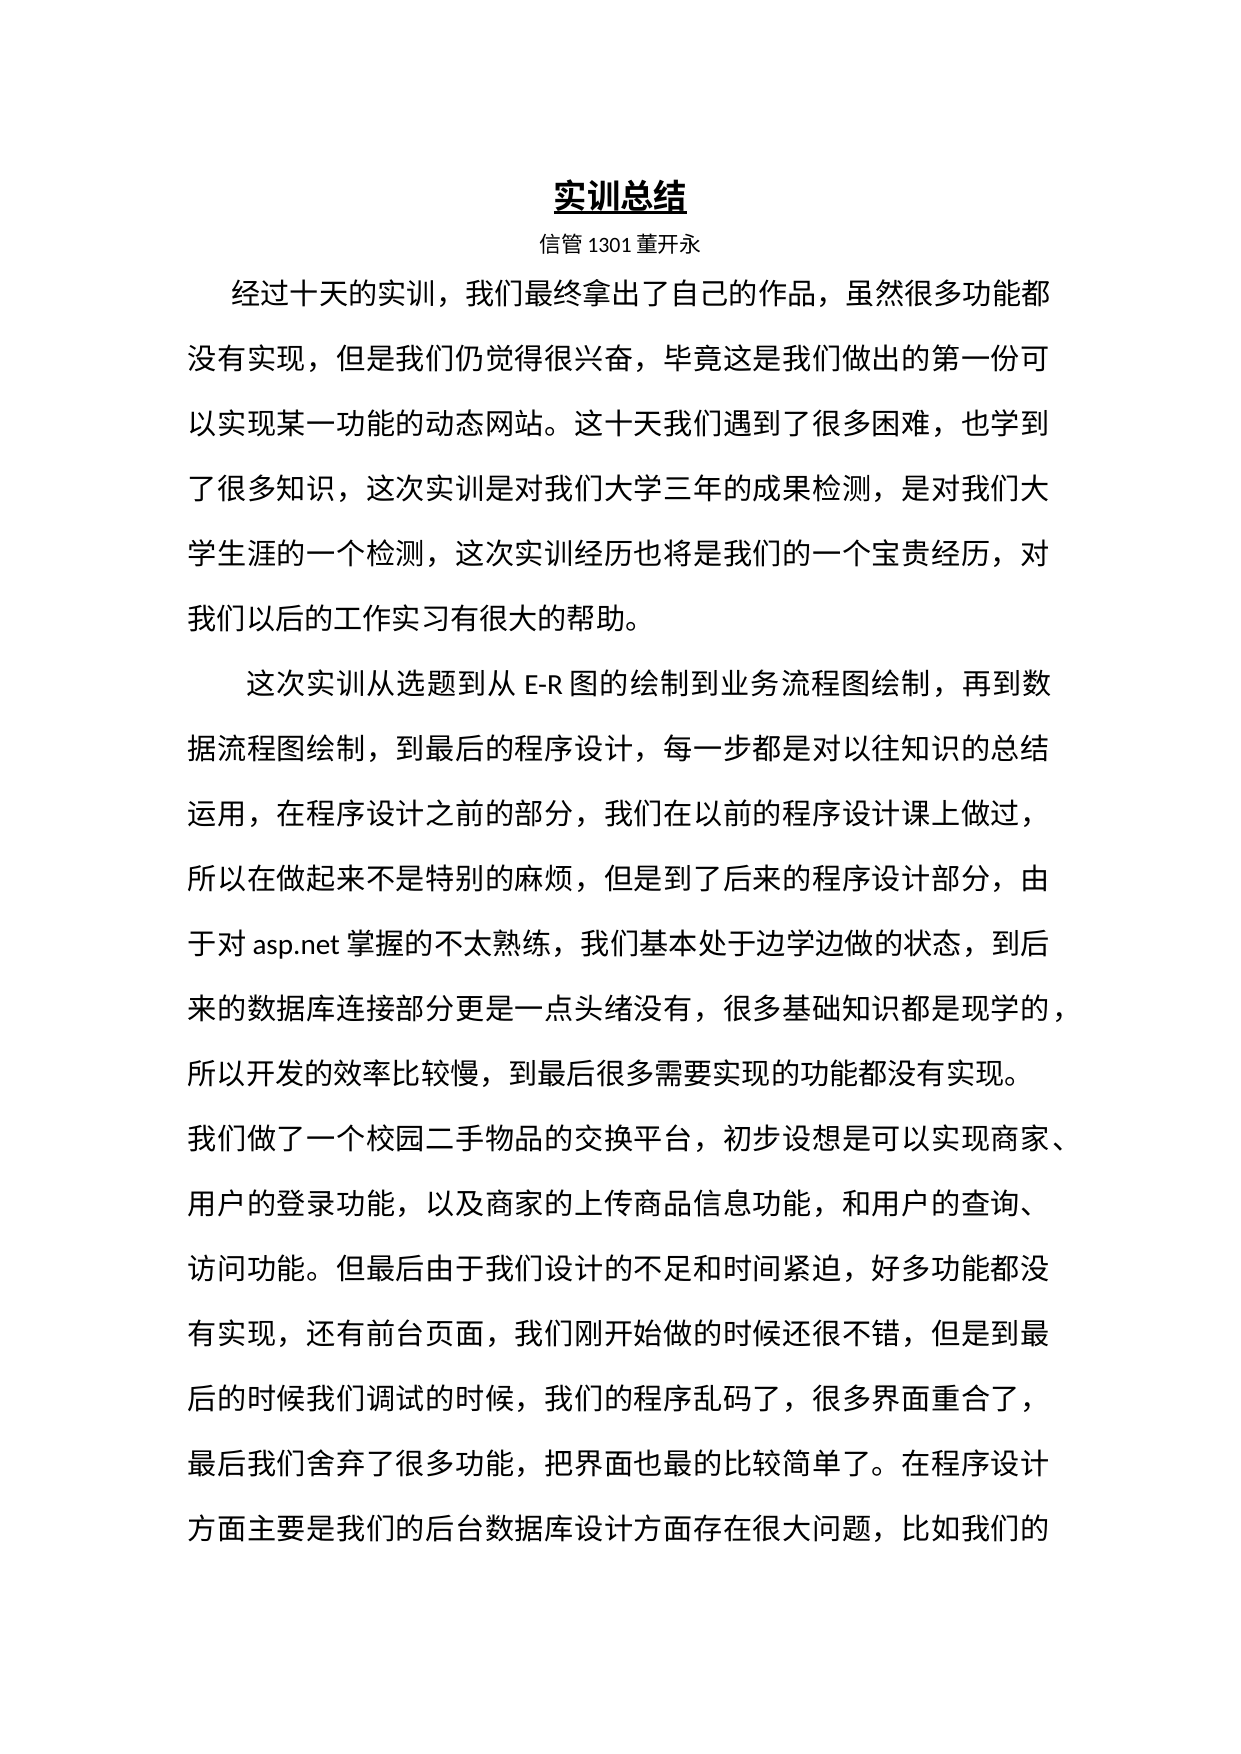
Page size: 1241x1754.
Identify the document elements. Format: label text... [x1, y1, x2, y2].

text 经过十天的实训，我们最终拿出了自己的作品，虽然很多功能都没有实现，但是我们仍觉得很兴奋，毕竟这是我们做出的第一份可以实现某一功能的动态网站。这十天我们遇到了很多困难，也学到了很多知识，这次实训是对我们大学三年的成果检测，是对我们大学生涯的一个检测，这次实训经历也将是我们的一个宝贵经历，对我们以后的工作实习有很大的帮助。 [187, 259, 1053, 649]
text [187, 1104, 1053, 1559]
text 实训总结 [187, 162, 1053, 227]
text 信管1301董开永 [187, 227, 1053, 259]
text 这次实训从选题到从E-R图的绘制到业务流程图绘制，再到数据流程图绘制，到最后的程序设计，每一步都是对以往知识的总结运用，在程序设计之前的部分，我们在以前的程序设计课上做过，所以在做起来不是特别的麻烦，但是到了后来的程序设计部分，由于对asp.net掌握的不太熟练，我们基本处于边学边做的状态，到后来的数据库连接部分更是一点头绪没有，很多基础知识都是现学的，所以开发的效率比较慢，到最后很多需要实现的功能都没有实现。 [187, 649, 1053, 1104]
